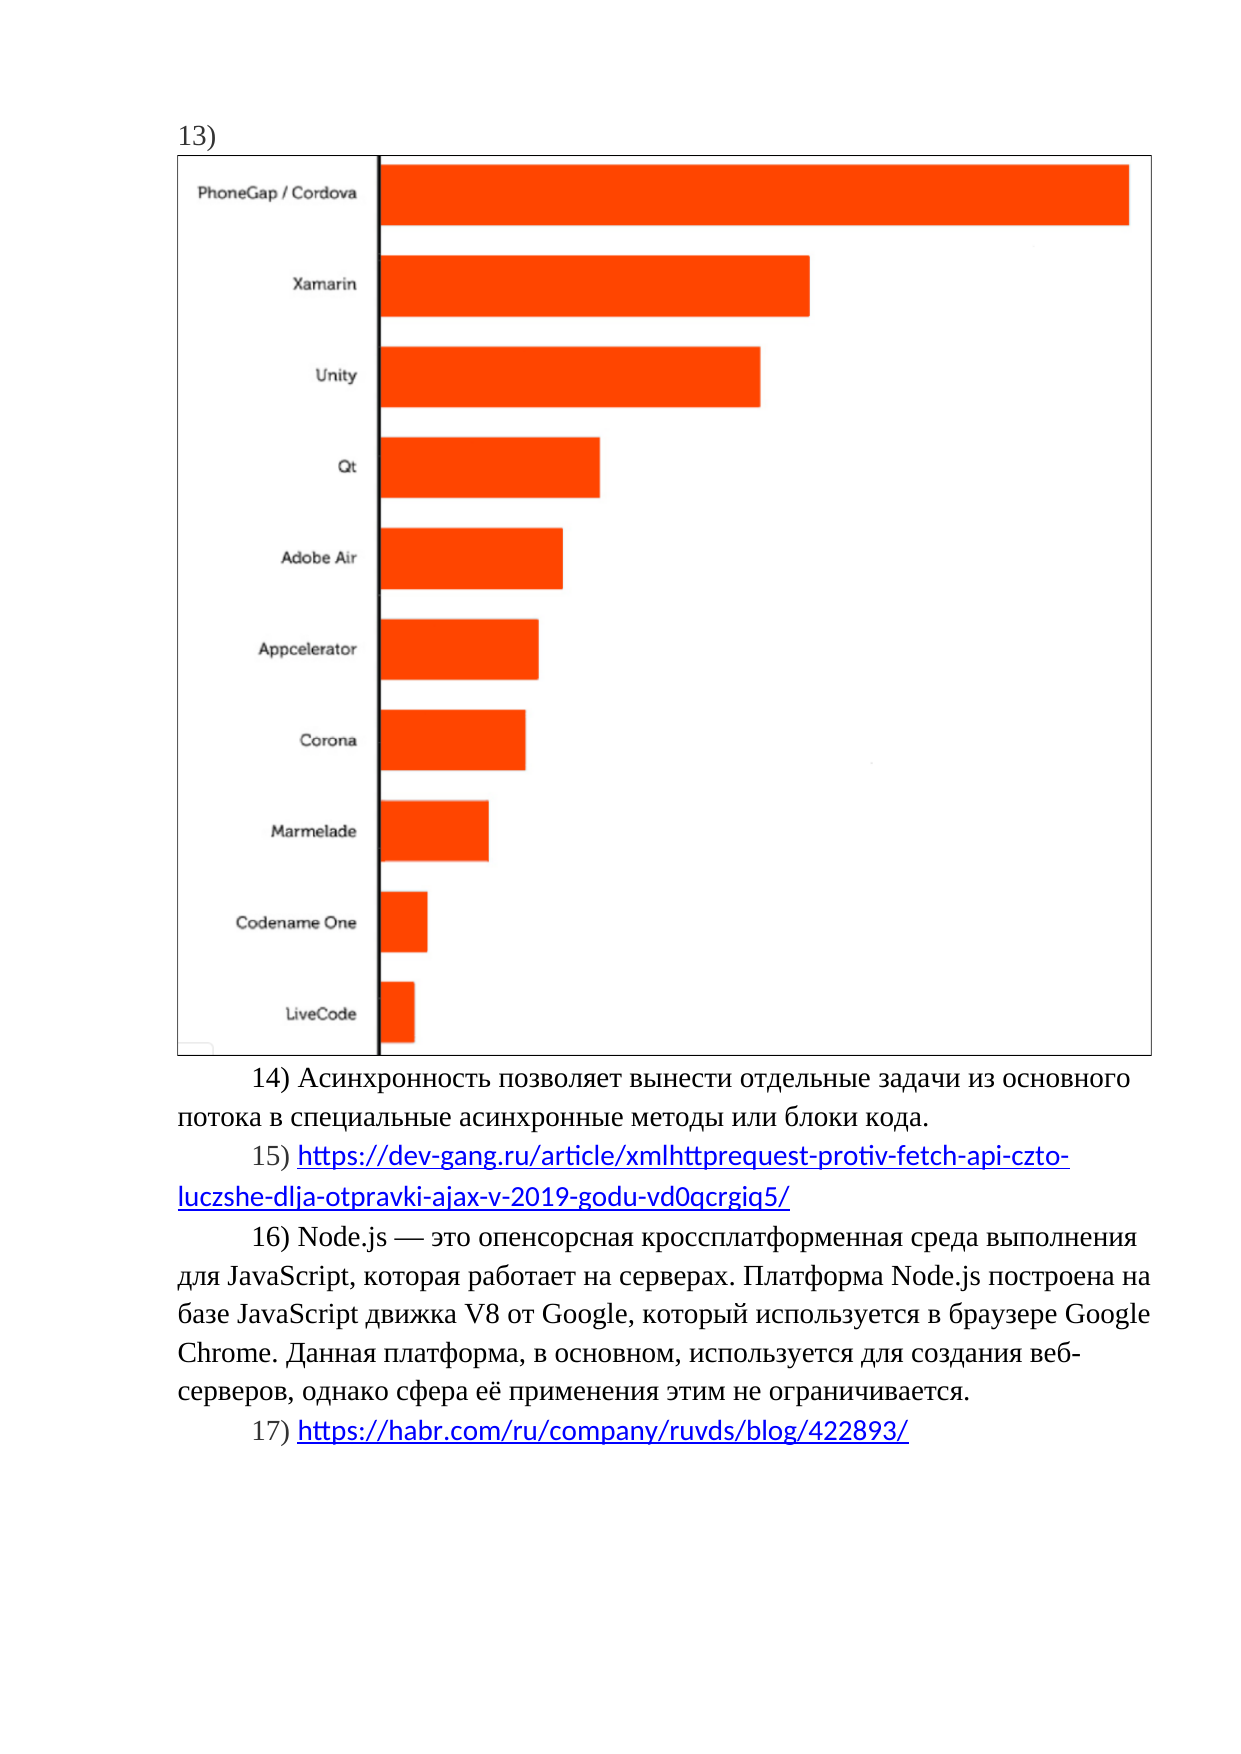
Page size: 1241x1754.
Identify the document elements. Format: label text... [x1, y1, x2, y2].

list https://dev-gang.ru/article/xmlhttprequest-protiv-fetch-api-czto-luczshe-dlja-otpravki-ajax-v-2019-godu-vd0qcrgiq5/ [177, 1137, 1152, 1214]
list Node.js — это опенсорсная кроссплатформенная среда выполнения для JavaScript, которая работает на серверах. Платформа Node.js построена на базе JavaScript движка V8 от Google, который используется в браузере Google Chrome. Данная платформа, в основном, используется для создания веб-серверов, однако сфера её применения этим не ограничивается. [177, 1219, 1152, 1407]
list Асинхронность позволяет вынести отдельные задачи из основного потока в специальные асинхронные методы или блоки кода. [177, 1060, 1152, 1132]
picture [177, 155, 1152, 1056]
list https://habr.com/ru/company/ruvds/blog/422893/ [177, 1412, 1152, 1447]
